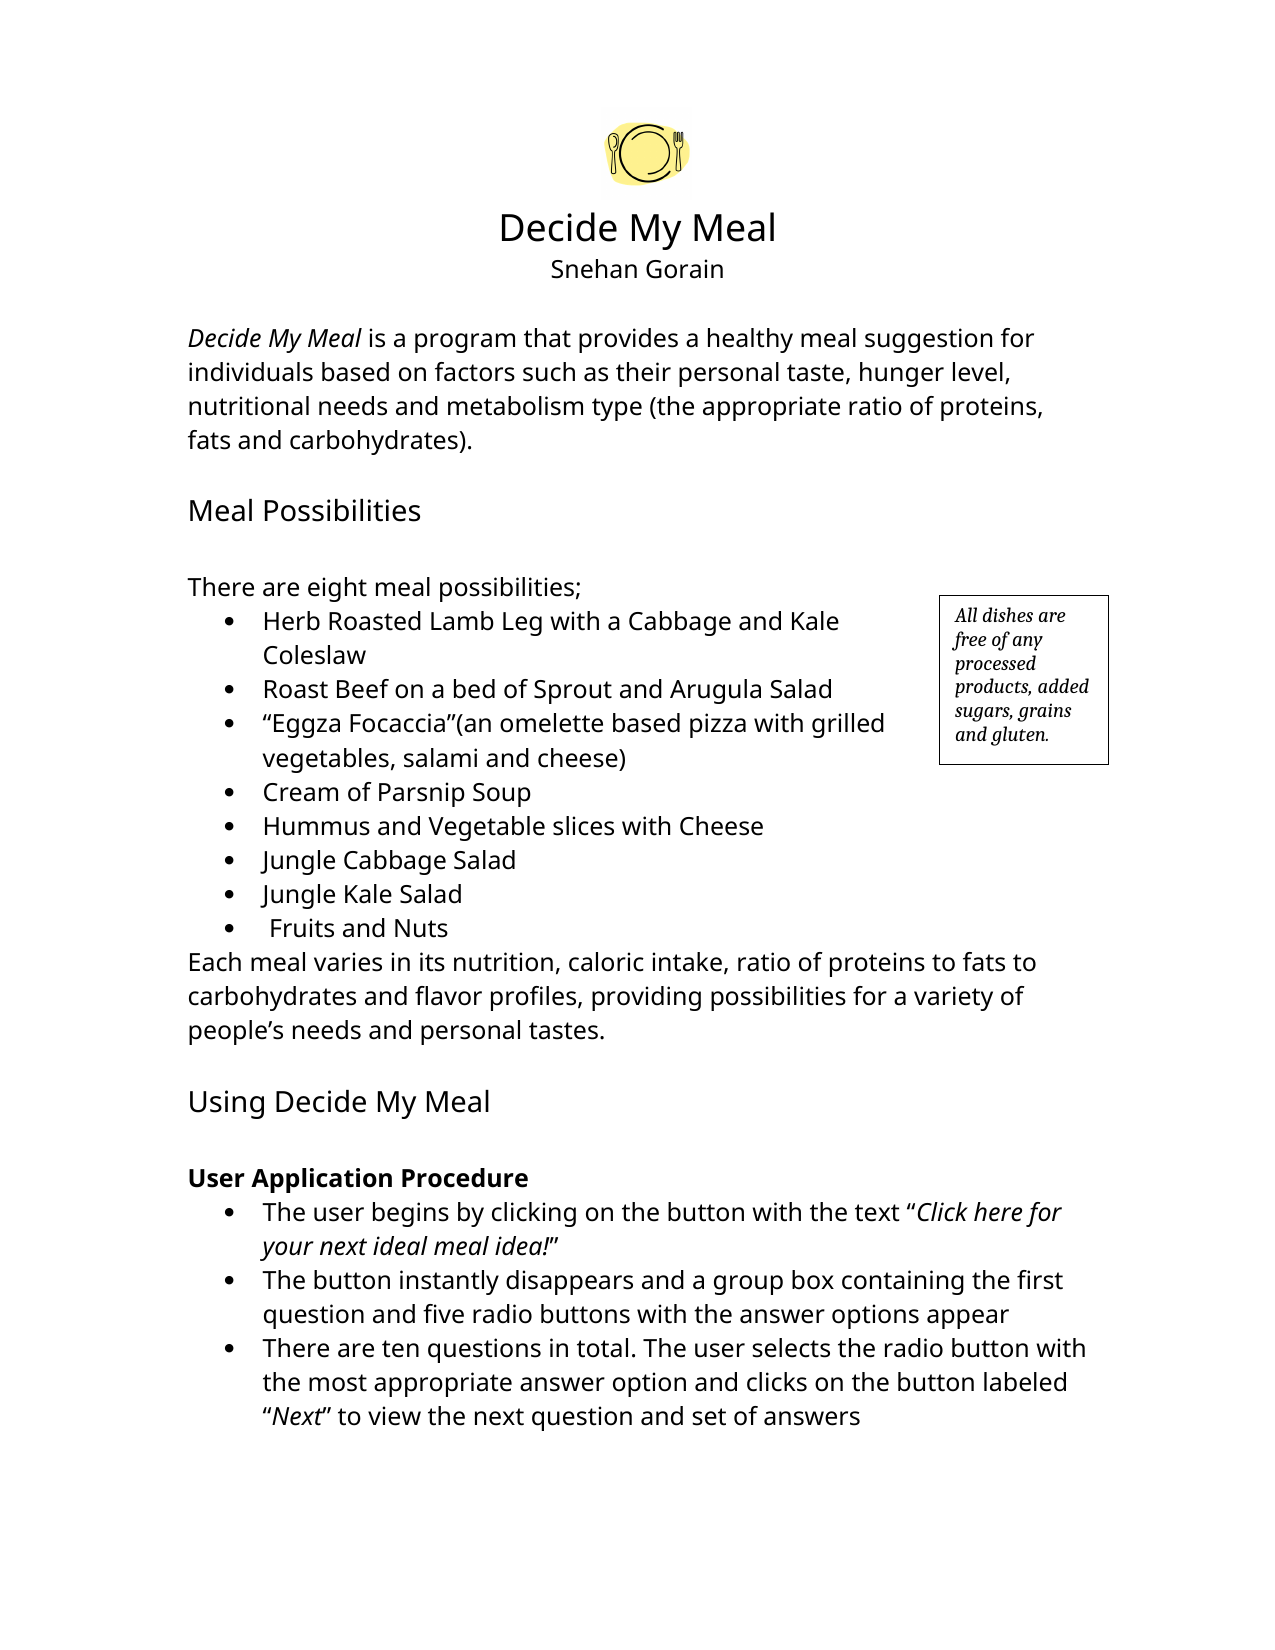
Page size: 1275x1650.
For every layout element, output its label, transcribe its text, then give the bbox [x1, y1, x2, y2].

list Jungle Cabbage Salad [225, 842, 1087, 876]
picture [600, 107, 692, 199]
list Roast Beef on a bed of Sprout and Arugula Salad [940, 672, 1087, 706]
text Meal Possibilities [187, 491, 1087, 530]
list There are ten questions in total. The user selects the radio button with the most appropriate answer option and clicks on the button labeled “Next” to view the next question and set of answers [225, 1331, 1087, 1433]
text Each meal varies in its nutrition, caloric intake, ratio of proteins to fats to carbohydrates and flavor profiles, providing possibilities for a variety of people’s needs and personal tastes. [187, 944, 1087, 1047]
list “Eggza Focaccia”(an omelette based pizza with grilled vegetables, salami and cheese) [225, 706, 1087, 774]
text User Application Procedure [187, 1160, 1087, 1194]
list Cream of Parsnip Soup [225, 774, 1087, 808]
list Jungle Kale Salad [225, 876, 1087, 911]
list The user begins by clicking on the button with the text “Click here for your next ideal meal idea!” [225, 1194, 1087, 1262]
text Decide My Meal [187, 201, 1087, 252]
text Using Decide My Meal [187, 1081, 1087, 1121]
text Snehan Gorain [187, 252, 1087, 286]
list Fruits and Nuts [225, 911, 1087, 944]
list Roast Beef on a bed of Sprout and Arugula Salad [225, 672, 939, 706]
list Herb Roasted Lamb Leg with a Cabbage and Kale Coleslaw [225, 604, 939, 672]
text Decide My Meal is a program that provides a healthy meal suggestion for individuals based on factors such as their personal taste, hunger level, nutritional needs and metabolism type (the appropriate ratio of proteins, fats and carbohydrates). [187, 320, 1087, 456]
list The button instantly disappears and a group box containing the first question and five radio buttons with the answer options appear [225, 1262, 1087, 1331]
text There are eight meal possibilities; [187, 570, 1087, 604]
list Herb Roasted Lamb Leg with a Cabbage and Kale Coleslaw [940, 604, 1087, 672]
list Hummus and Vegetable slices with Cheese [225, 808, 1087, 842]
